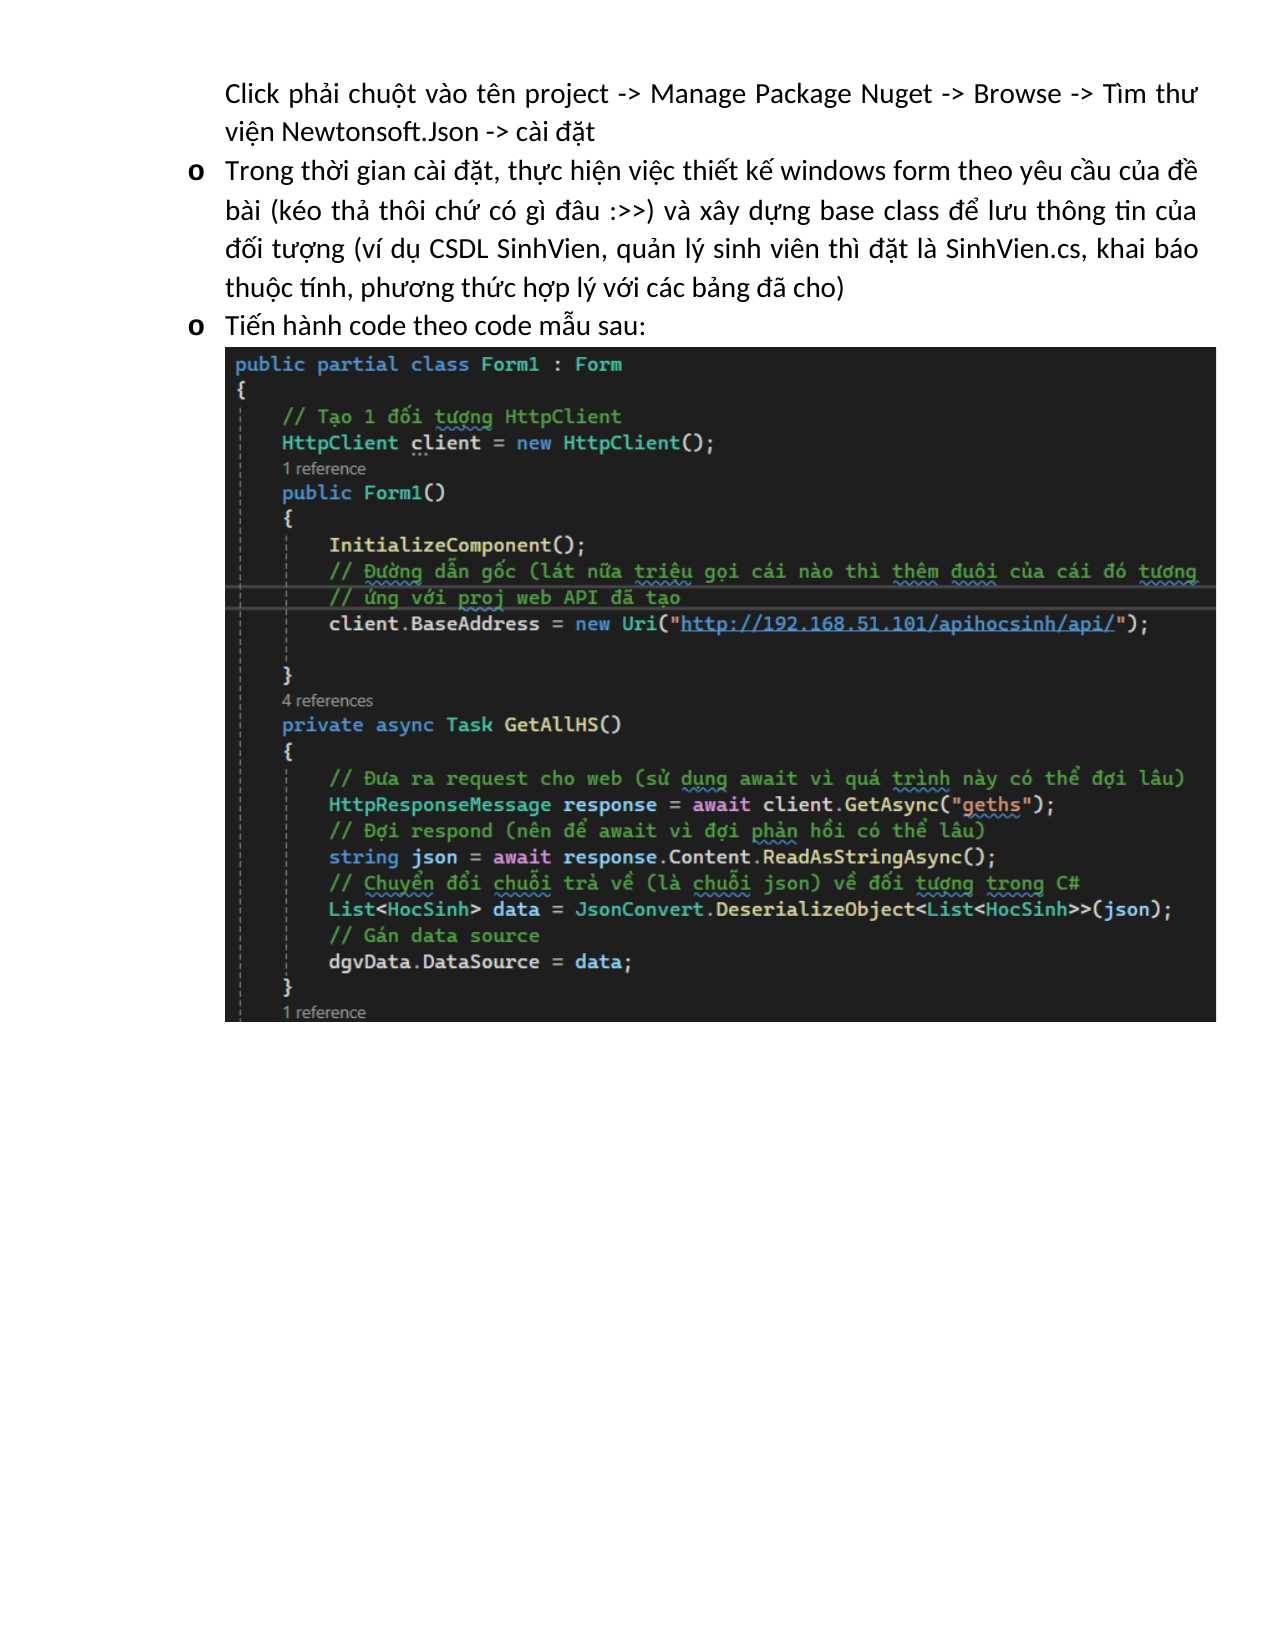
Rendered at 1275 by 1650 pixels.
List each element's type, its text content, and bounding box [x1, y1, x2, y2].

list Trong thời gian cài đặt, thực hiện việc thiết kế windows form theo yêu cầu của đề bài (kéo thả thôi chứ có gì đâu :>>) và xây dựng base class để lưu thông tin của đối tượng (ví dụ CSDL SinhVien, quản lý sinh viên thì đặt là SinhVien.cs, khai báo thuộc tính, phương thức hợp lý với các bảng đã cho) [187, 152, 1200, 304]
list Tiến hành code theo code mẫu sau: [187, 307, 1200, 344]
list Click phải chuột vào tên project -> Manage Package Nuget -> Browse -> Tìm thư viện Newtonsoft.Json -> cài đặt [225, 75, 1200, 149]
picture [225, 347, 1217, 1022]
